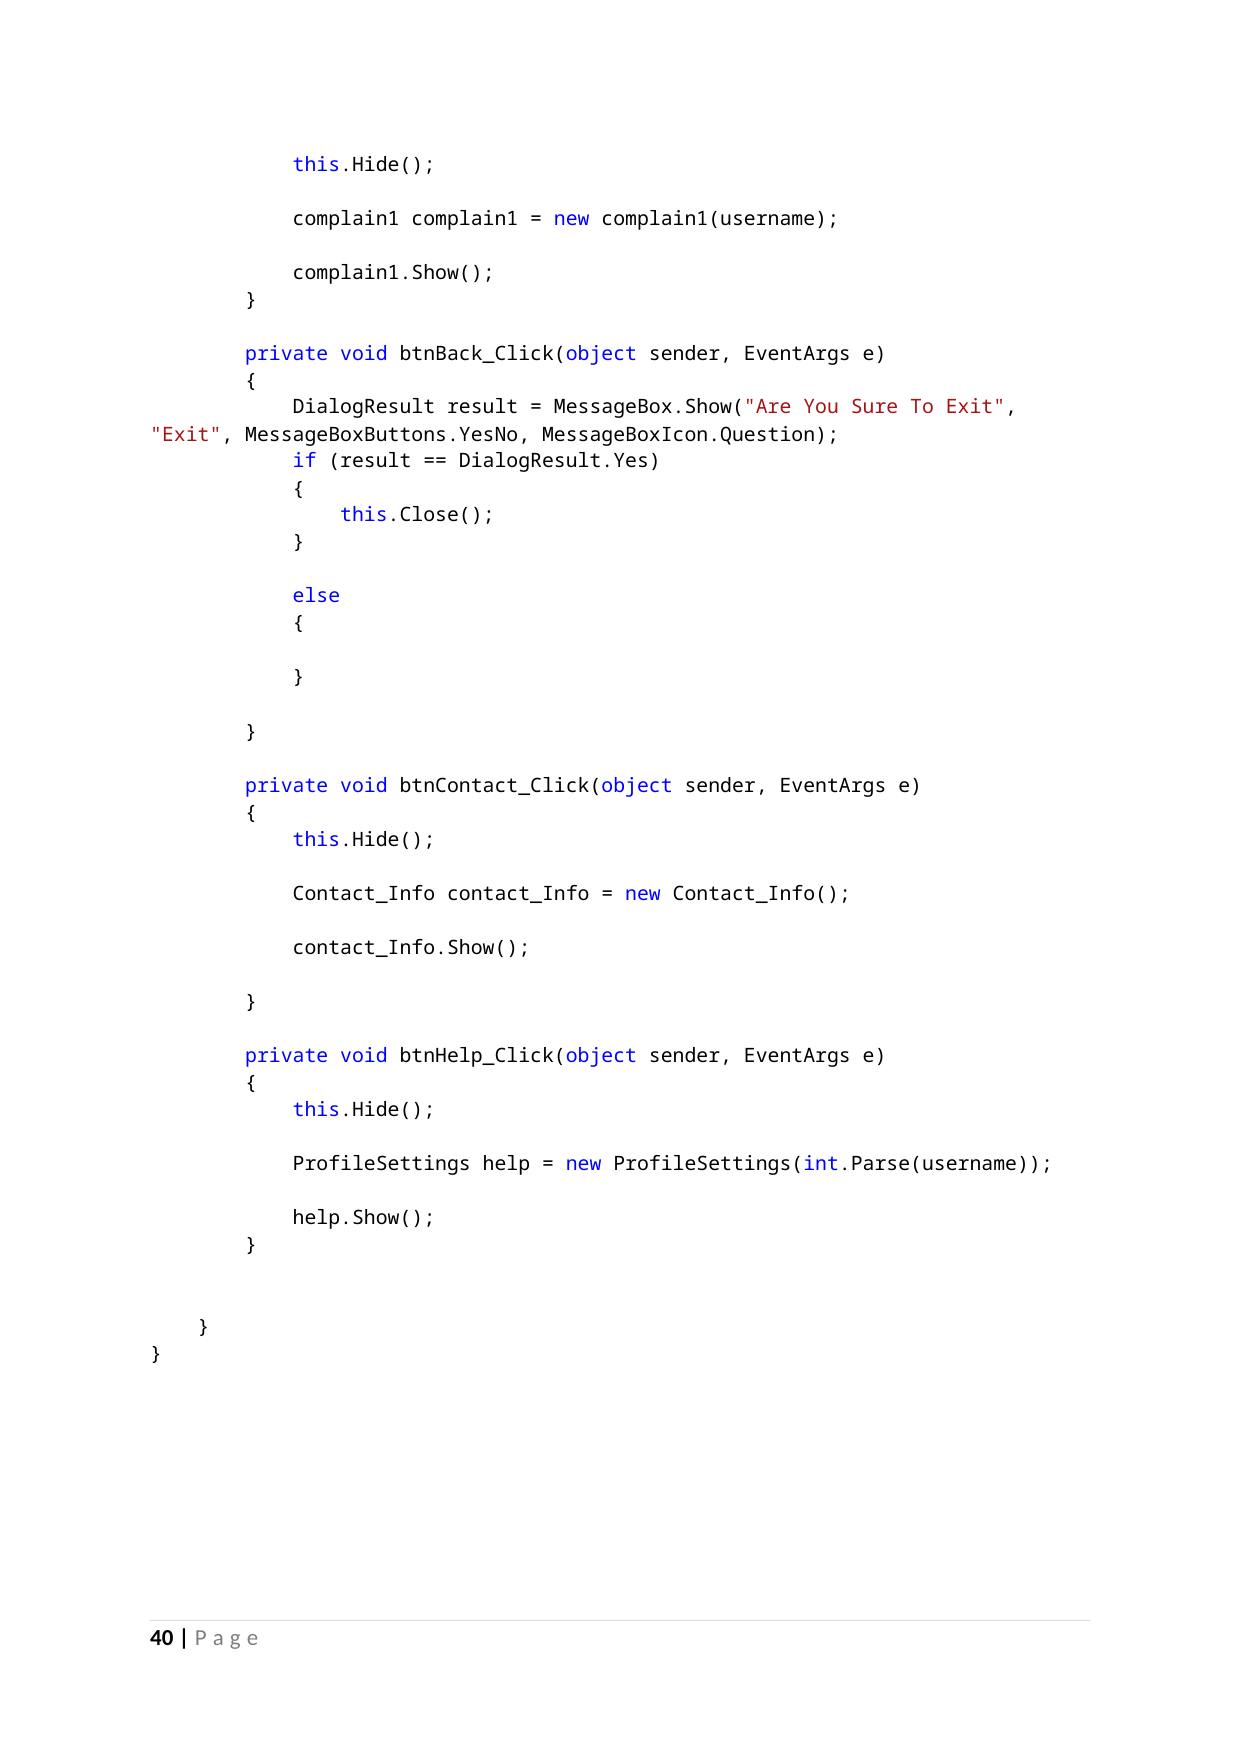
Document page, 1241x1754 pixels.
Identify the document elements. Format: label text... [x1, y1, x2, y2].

text { [150, 474, 1090, 501]
text } [150, 663, 1090, 689]
text DialogResult result = MessageBox.Show("Are You Sure To Exit", "Exit", MessageBoxButtons.YesNo, MessageBoxIcon.Question); [150, 393, 1090, 447]
text help.Show(); [150, 1203, 1090, 1230]
text complain1.Show(); [150, 258, 1090, 285]
text { [150, 366, 1090, 393]
text this.Close(); [150, 501, 1090, 528]
text } [150, 528, 1090, 555]
text complain1 complain1 = new complain1(username); [150, 204, 1090, 231]
text this.Hide(); [150, 1095, 1090, 1122]
text else [150, 582, 1090, 609]
text private void btnContact_Click(object sender, EventArgs e) [150, 772, 1090, 798]
text } [150, 1339, 1090, 1366]
text this.Hide(); [150, 826, 1090, 852]
text } [150, 285, 1090, 312]
text if (result == DialogResult.Yes) [150, 447, 1090, 474]
text this.Hide(); [150, 150, 1090, 177]
text Contact_Info contact_Info = new Contact_Info(); [150, 879, 1090, 906]
text } [150, 987, 1090, 1014]
text { [150, 609, 1090, 636]
text private void btnBack_Click(object sender, EventArgs e) [150, 339, 1090, 366]
text { [150, 1068, 1090, 1095]
text contact_Info.Show(); [150, 933, 1090, 960]
text private void btnHelp_Click(object sender, EventArgs e) [150, 1041, 1090, 1068]
text } [150, 1230, 1090, 1257]
text } [150, 718, 1090, 744]
text ProfileSettings help = new ProfileSettings(int.Parse(username)); [150, 1149, 1090, 1176]
text { [150, 798, 1090, 826]
text } [150, 1312, 1090, 1339]
